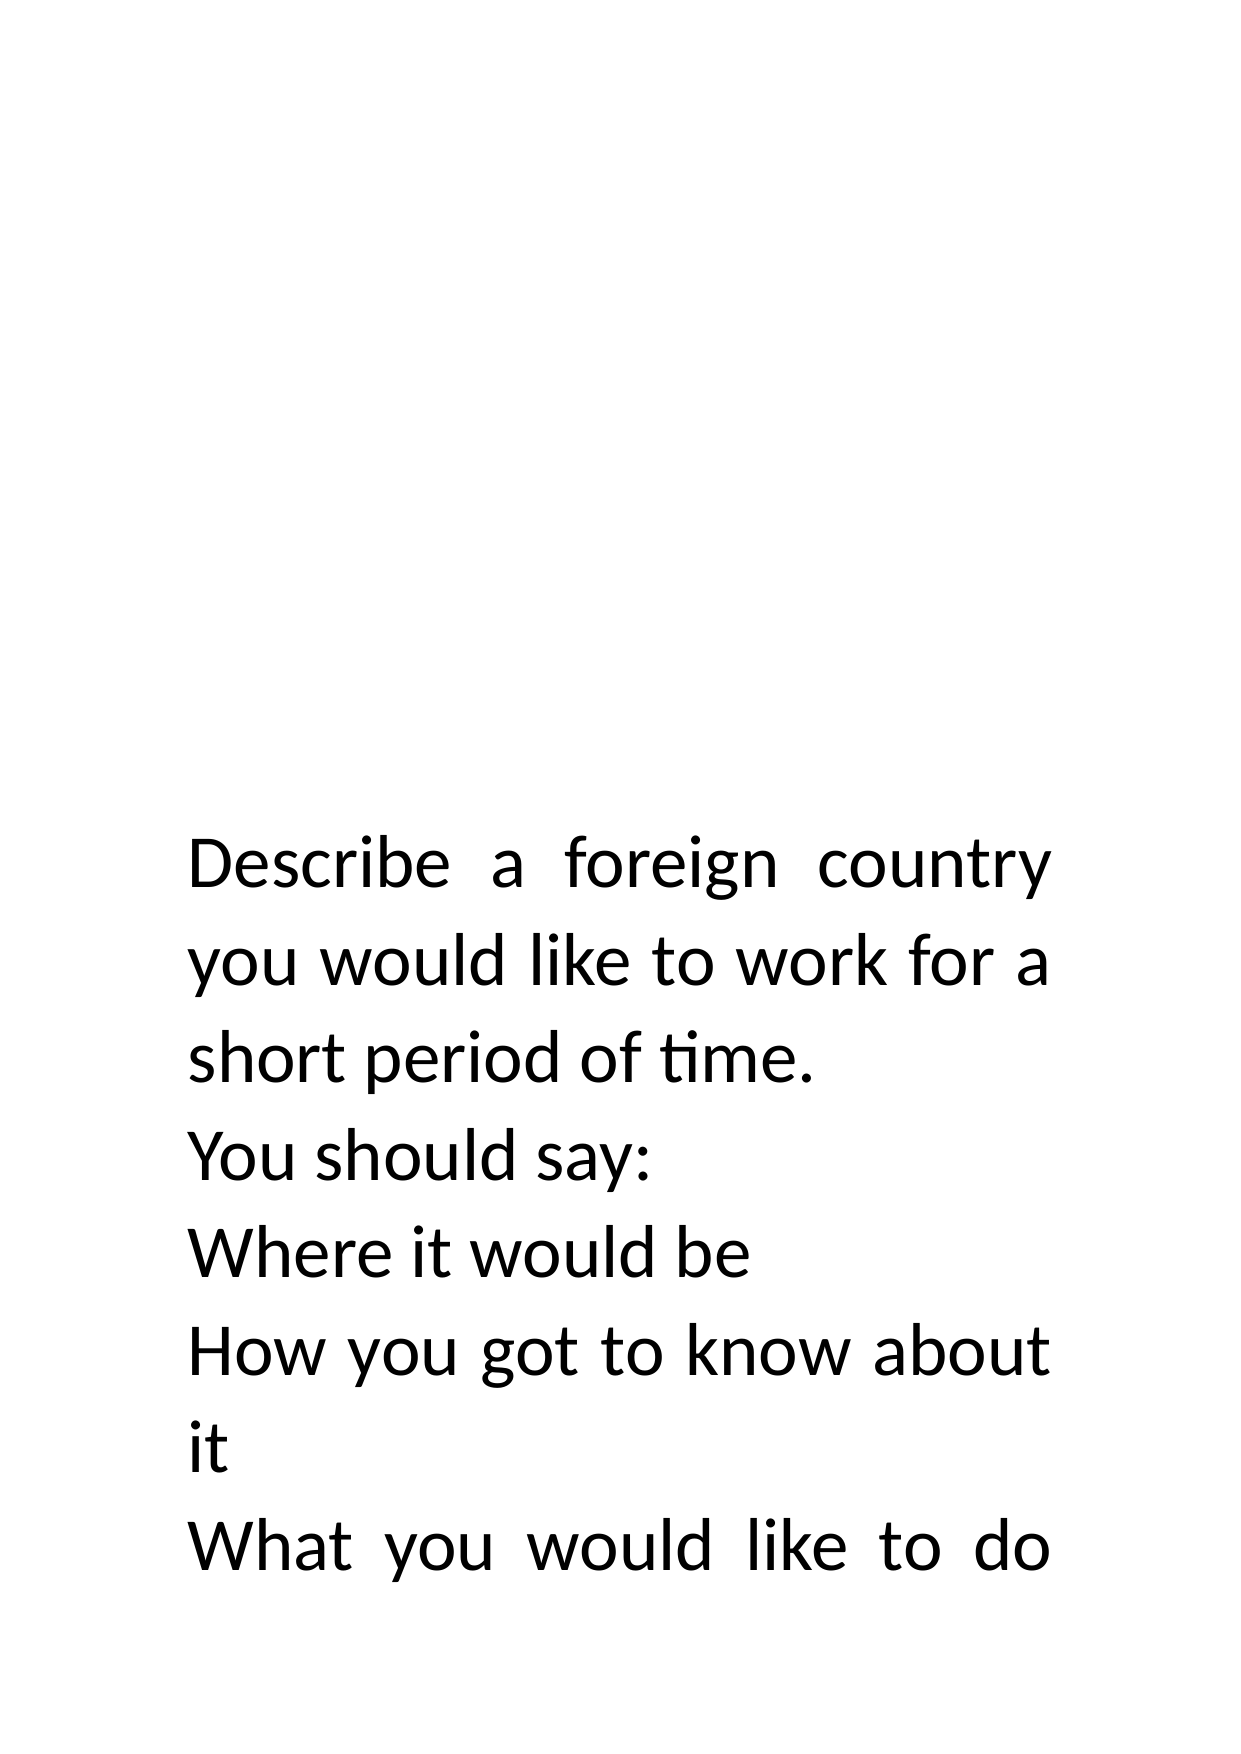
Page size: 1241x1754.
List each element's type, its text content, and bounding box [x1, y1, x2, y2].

text How you got to know about it [187, 1299, 1053, 1494]
text Where it would be [187, 1202, 1053, 1299]
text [187, 1494, 1053, 1592]
text You should say: [187, 1104, 1053, 1202]
text Describe a foreign country you would like to work for a short period of time. [187, 812, 1053, 1104]
